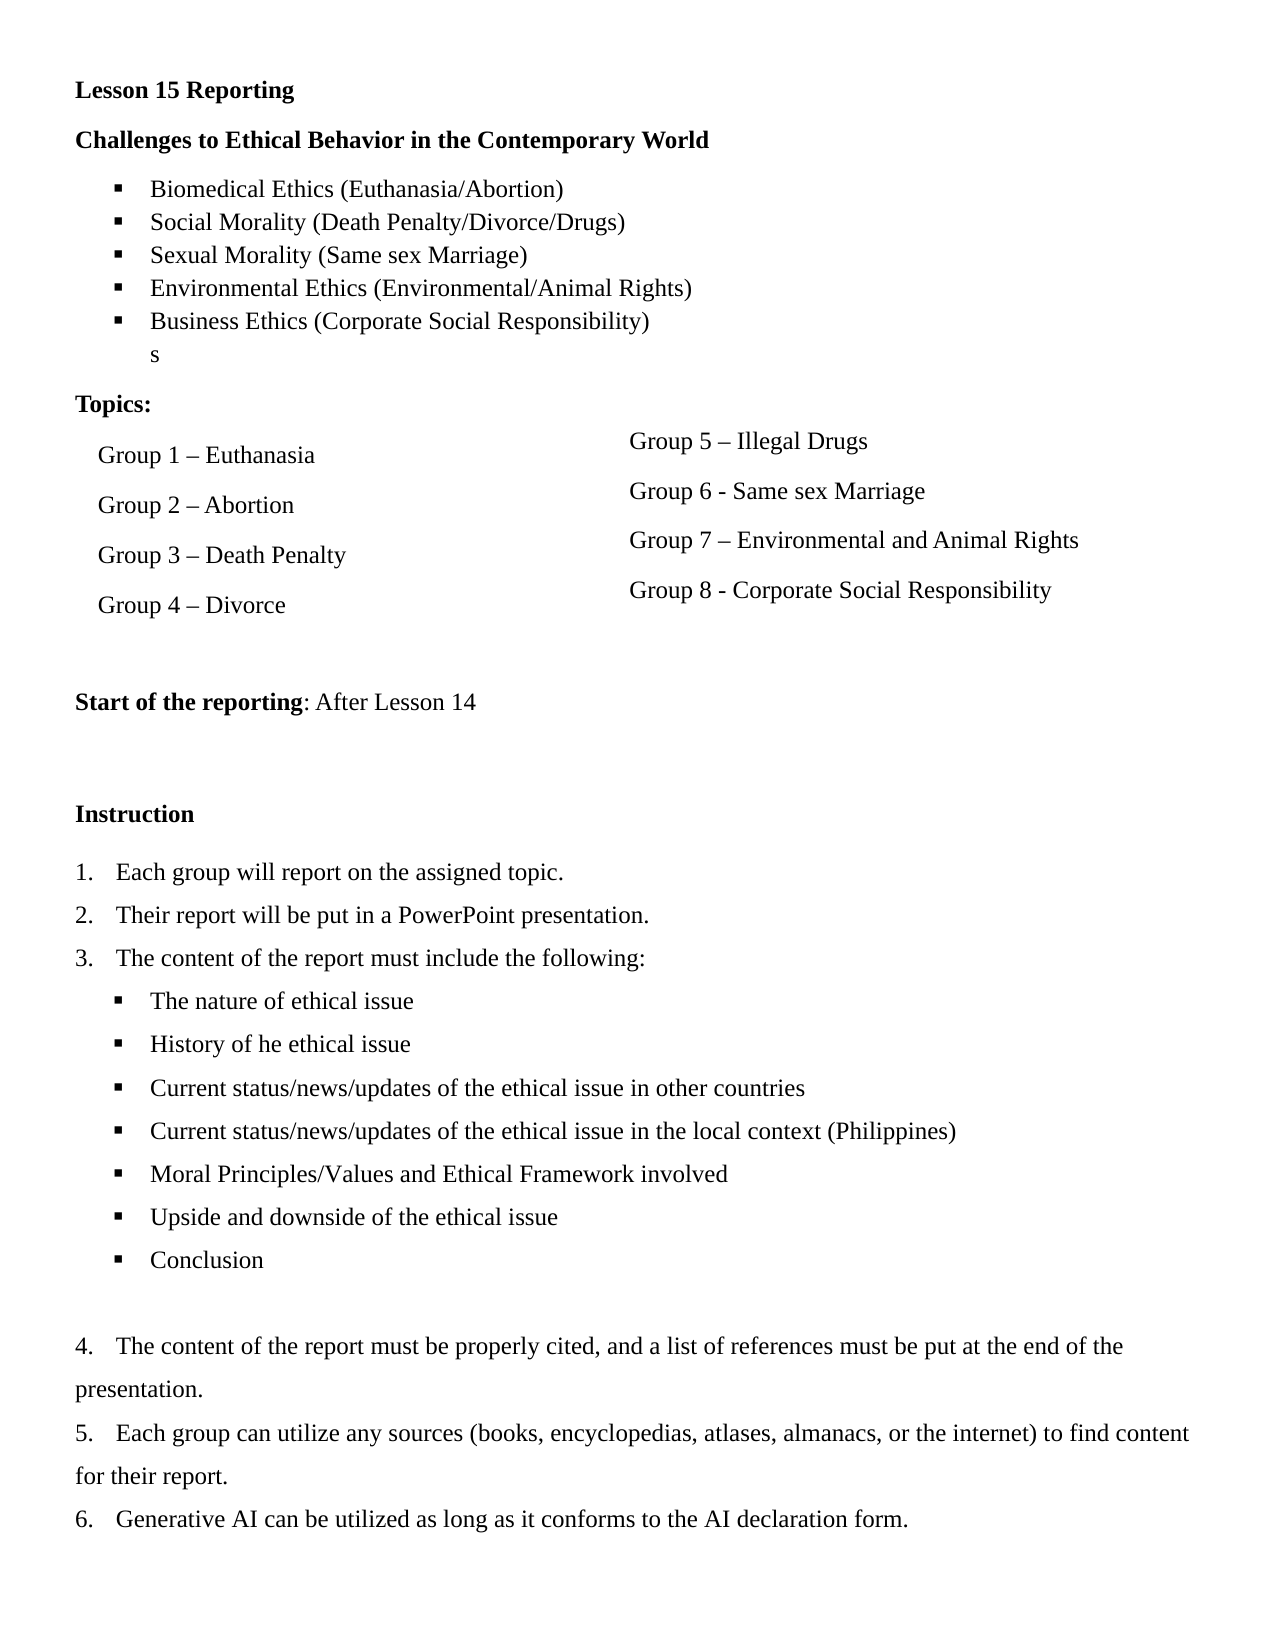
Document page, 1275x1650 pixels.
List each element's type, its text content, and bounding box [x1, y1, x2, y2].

list s [150, 339, 1200, 368]
list Current status/news/updates of the ethical issue in other countries [112, 1073, 1200, 1101]
list Social Morality (Death Penalty/Divorce/Drugs) [112, 207, 1200, 236]
list Moral Principles/Values and Ethical Framework involved [112, 1159, 1200, 1188]
list Biomedical Ethics (Euthanasia/Abortion) [112, 174, 1200, 203]
text 1. Each group will report on the assigned topic. [75, 857, 1200, 886]
text Topics: [75, 389, 1200, 418]
text Instruction [75, 799, 1200, 828]
list Environmental Ethics (Environmental/Animal Rights) [112, 273, 1200, 302]
list Sexual Morality (Same sex Marriage) [112, 240, 1200, 269]
list History of he ethical issue [112, 1029, 1200, 1058]
text 6. Generative AI can be utilized as long as it conforms to the AI declaration form. [75, 1504, 1200, 1533]
text 5. Each group can utilize any sources (books, encyclopedias, atlases, almanacs, or the internet) to find content for their report. [75, 1418, 1200, 1489]
text Start of the reporting: After Lesson 14 [75, 687, 1200, 716]
list Conclusion [112, 1245, 1200, 1274]
text Challenges to Ethical Behavior in the Contemporary World [75, 125, 1200, 153]
text 2. Their report will be put in a PowerPoint presentation. [75, 900, 1200, 929]
list Upside and downside of the ethical issue [112, 1202, 1200, 1231]
text 3. The content of the report must include the following: [75, 943, 1200, 972]
text 4. The content of the report must be properly cited, and a list of references must be put at the end of the presentation. [75, 1331, 1200, 1403]
list The nature of ethical issue [112, 986, 1200, 1015]
list Business Ethics (Corporate Social Responsibility) [112, 306, 1200, 335]
list Current status/news/updates of the ethical issue in the local context (Philippines) [112, 1116, 1200, 1144]
text Lesson 15 Reporting [75, 75, 1200, 104]
